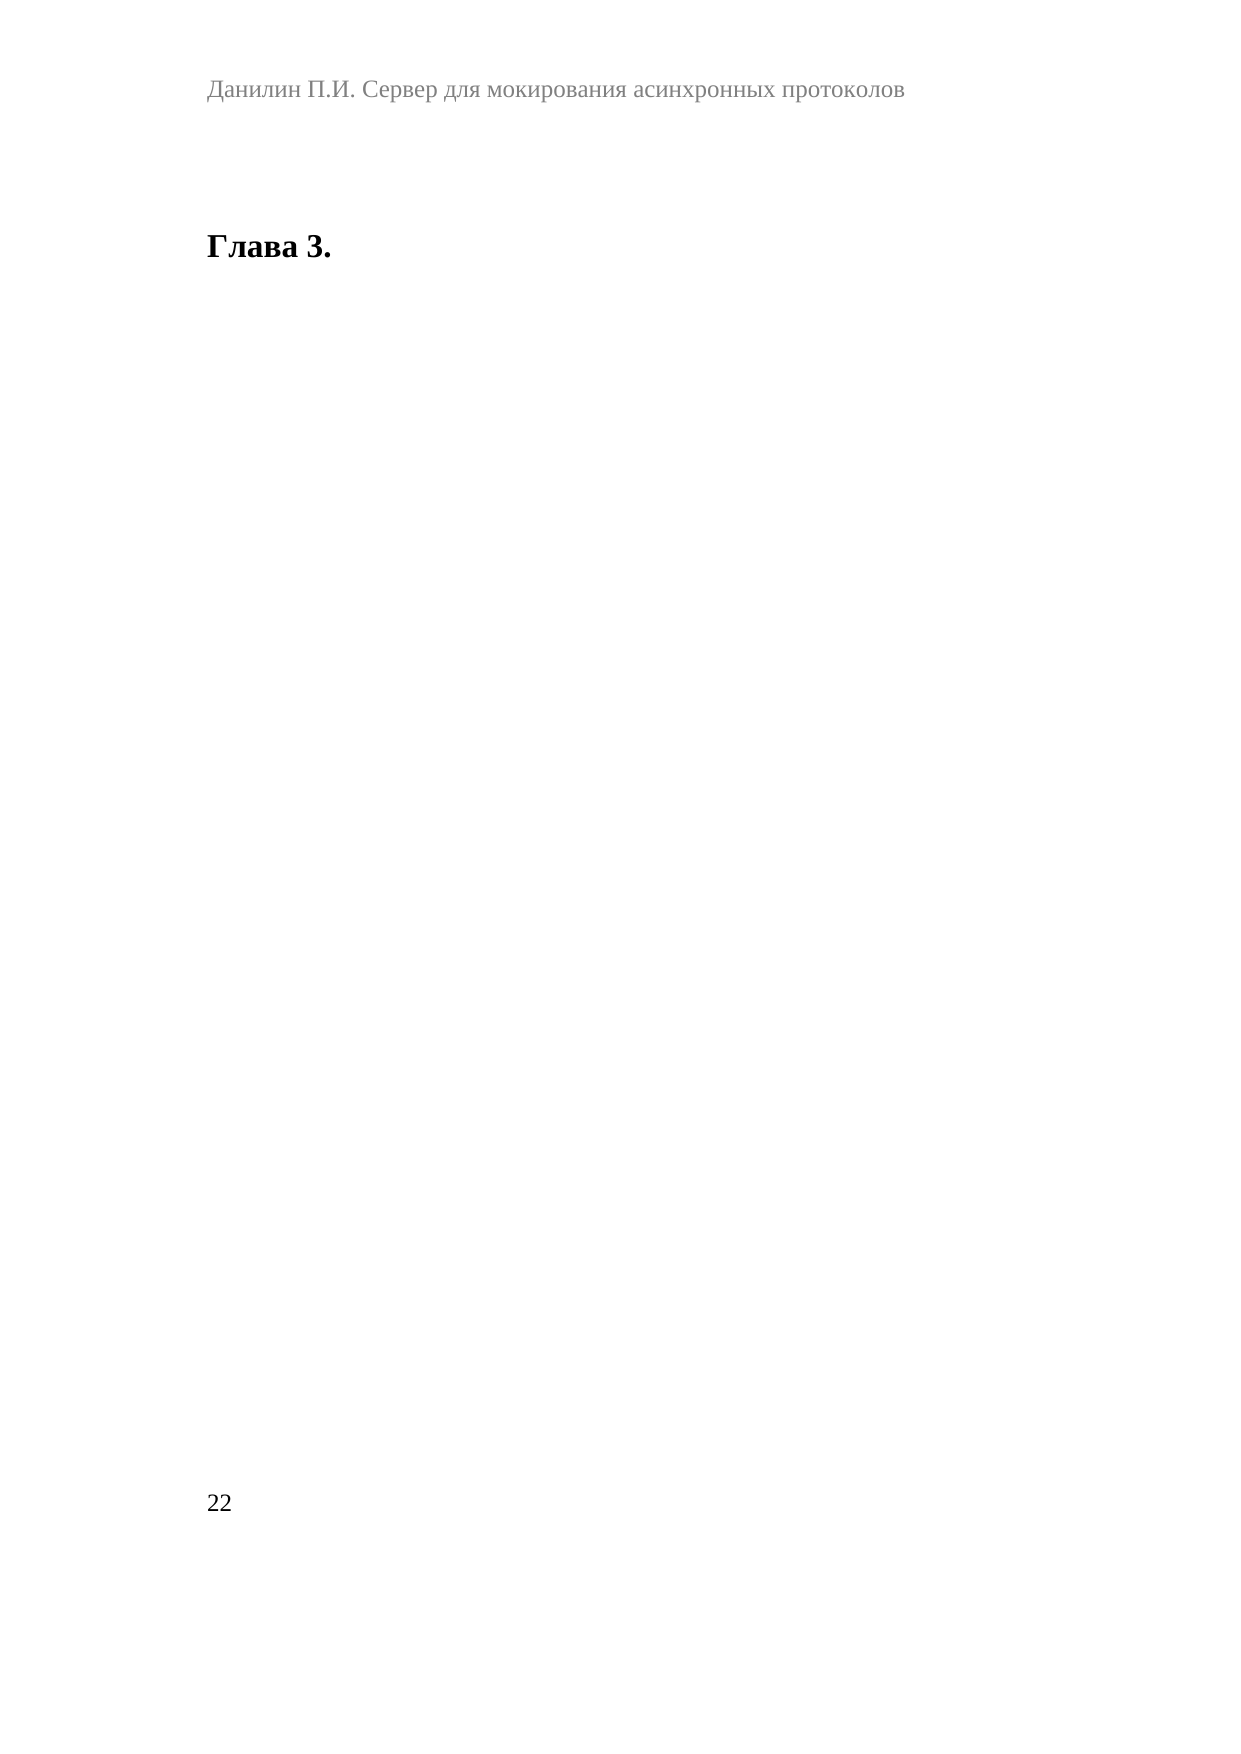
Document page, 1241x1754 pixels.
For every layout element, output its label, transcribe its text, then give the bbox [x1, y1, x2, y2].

subtitle Глава 3. [148, 227, 1181, 265]
